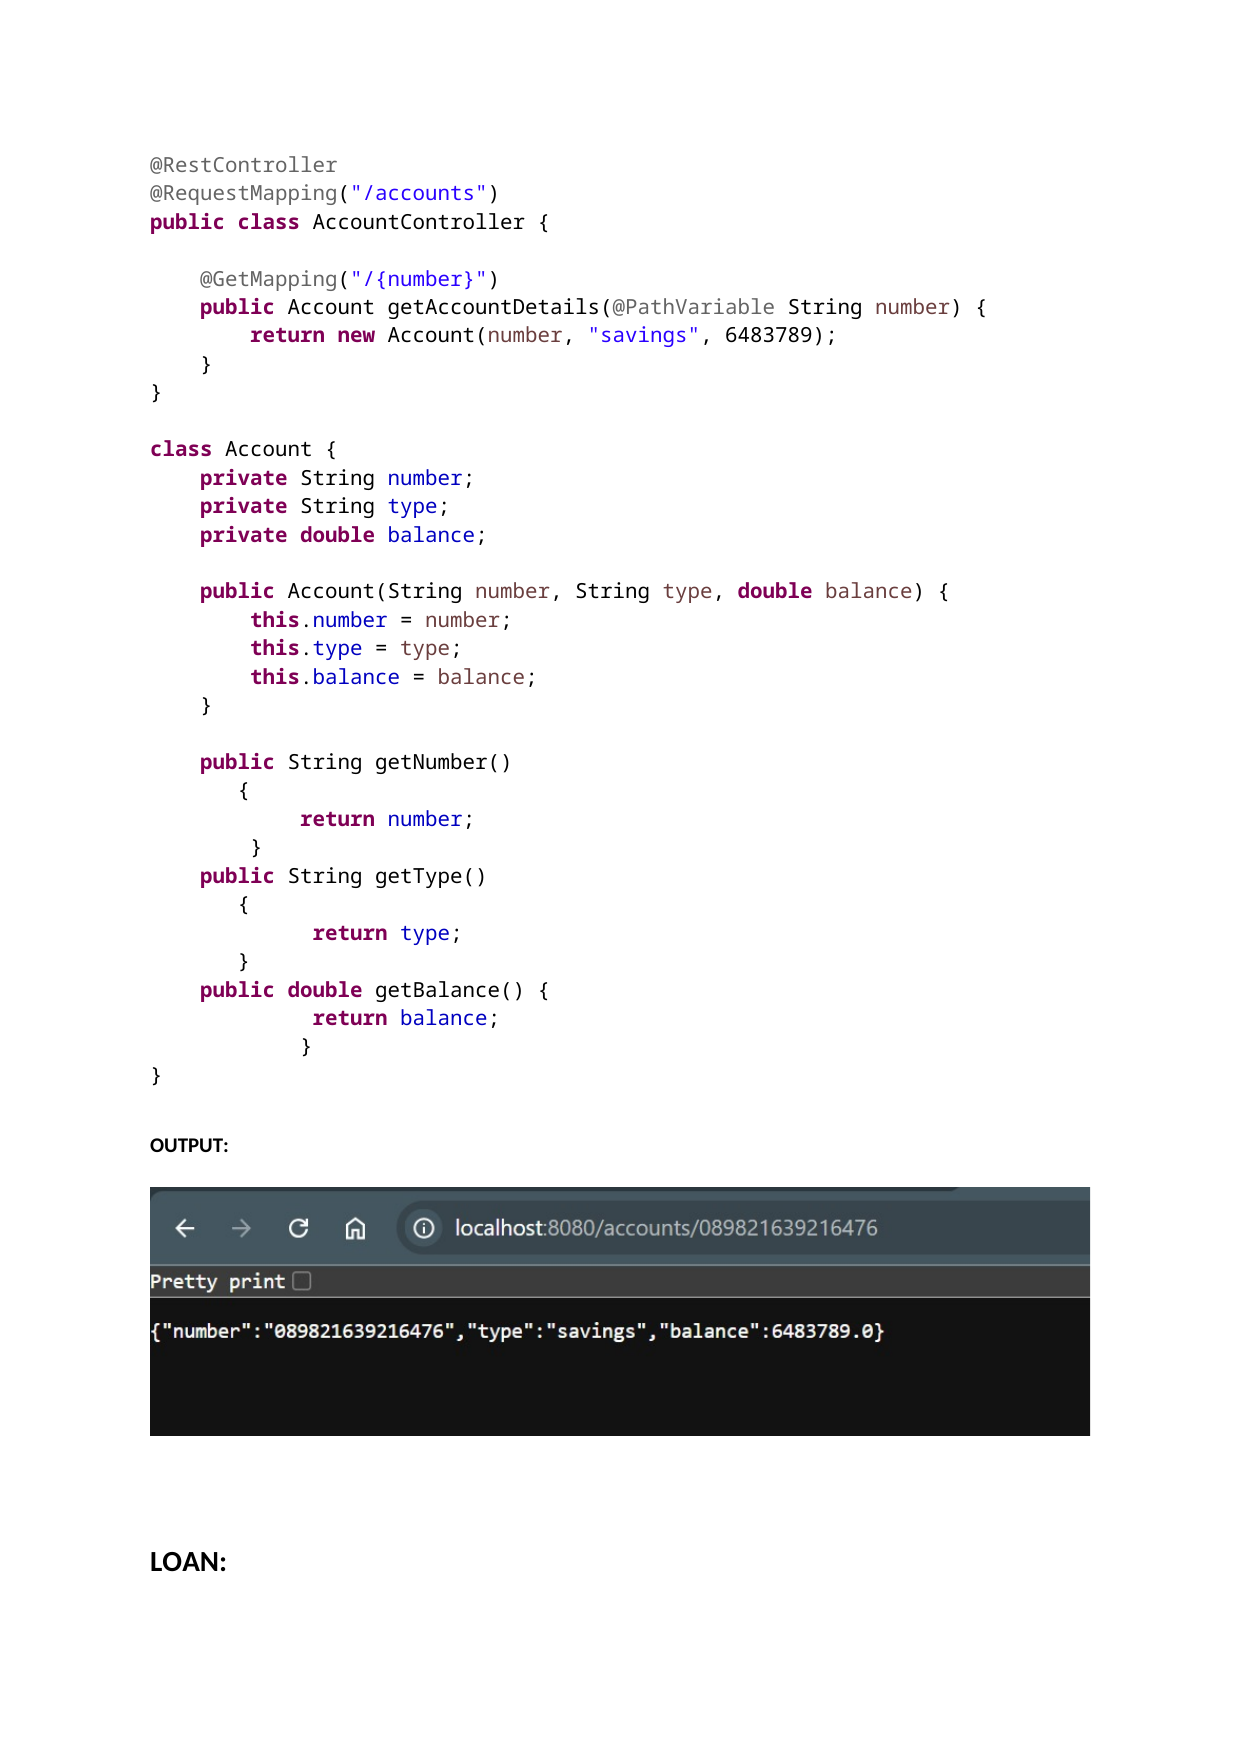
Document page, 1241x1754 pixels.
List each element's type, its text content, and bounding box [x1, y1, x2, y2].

text } [150, 377, 1090, 406]
text private double balance; [150, 520, 1090, 548]
text this.number = number; [150, 605, 1090, 633]
text return type; [225, 918, 1090, 946]
text this.balance = balance; [150, 662, 1090, 690]
text public String getType() [150, 861, 1090, 889]
text this.type = type; [150, 633, 1090, 662]
text public Account getAccountDetails(@PathVariable String number) { [150, 292, 1090, 321]
text private String type; [150, 491, 1090, 520]
picture [150, 1187, 1091, 1436]
text } [150, 349, 1090, 377]
text } [225, 1032, 1090, 1060]
text OUTPUT: [150, 1132, 1090, 1187]
text @RequestMapping("/accounts") [150, 178, 1090, 207]
text return new Account(number, "savings", 6483789); [150, 321, 1090, 349]
text { [150, 889, 1090, 918]
text { [150, 776, 1090, 804]
text private String number; [150, 463, 1090, 491]
text } [150, 690, 1090, 719]
text @RestController [150, 150, 1090, 178]
text class Account { [150, 434, 1090, 463]
text LOAN: [150, 1543, 1090, 1578]
text } [150, 832, 1090, 861]
text public Account(String number, String type, double balance) { [150, 577, 1090, 605]
text public double getBalance() { [150, 975, 1090, 1003]
text public class AccountController { [150, 207, 1090, 235]
text } [150, 1060, 1090, 1088]
text @GetMapping("/{number}") [150, 264, 1090, 292]
text public String getNumber() [150, 747, 1090, 776]
text } [150, 946, 1090, 975]
text return number; [225, 804, 1090, 832]
text return balance; [225, 1003, 1090, 1032]
